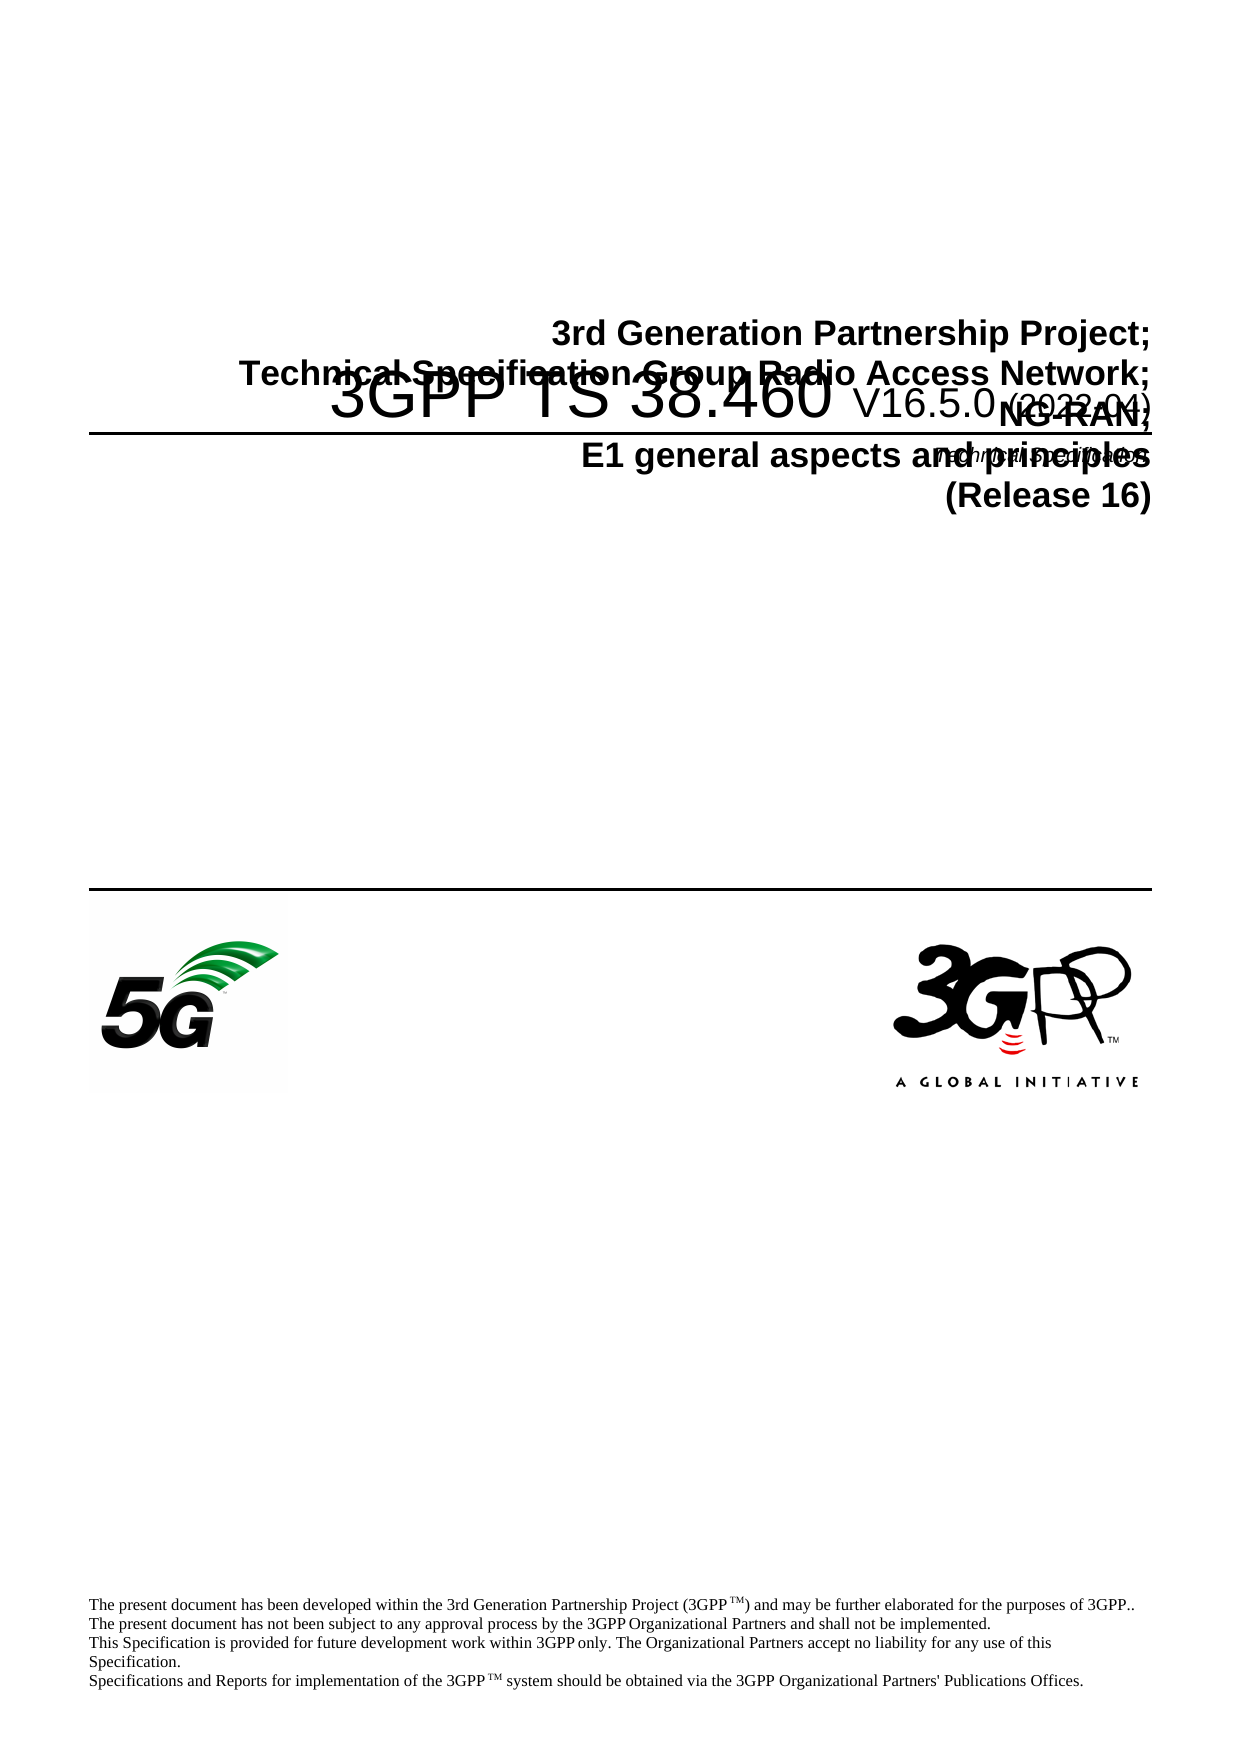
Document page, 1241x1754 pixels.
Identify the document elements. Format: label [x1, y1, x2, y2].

picture [885, 936, 1152, 1092]
picture [88, 893, 288, 1093]
